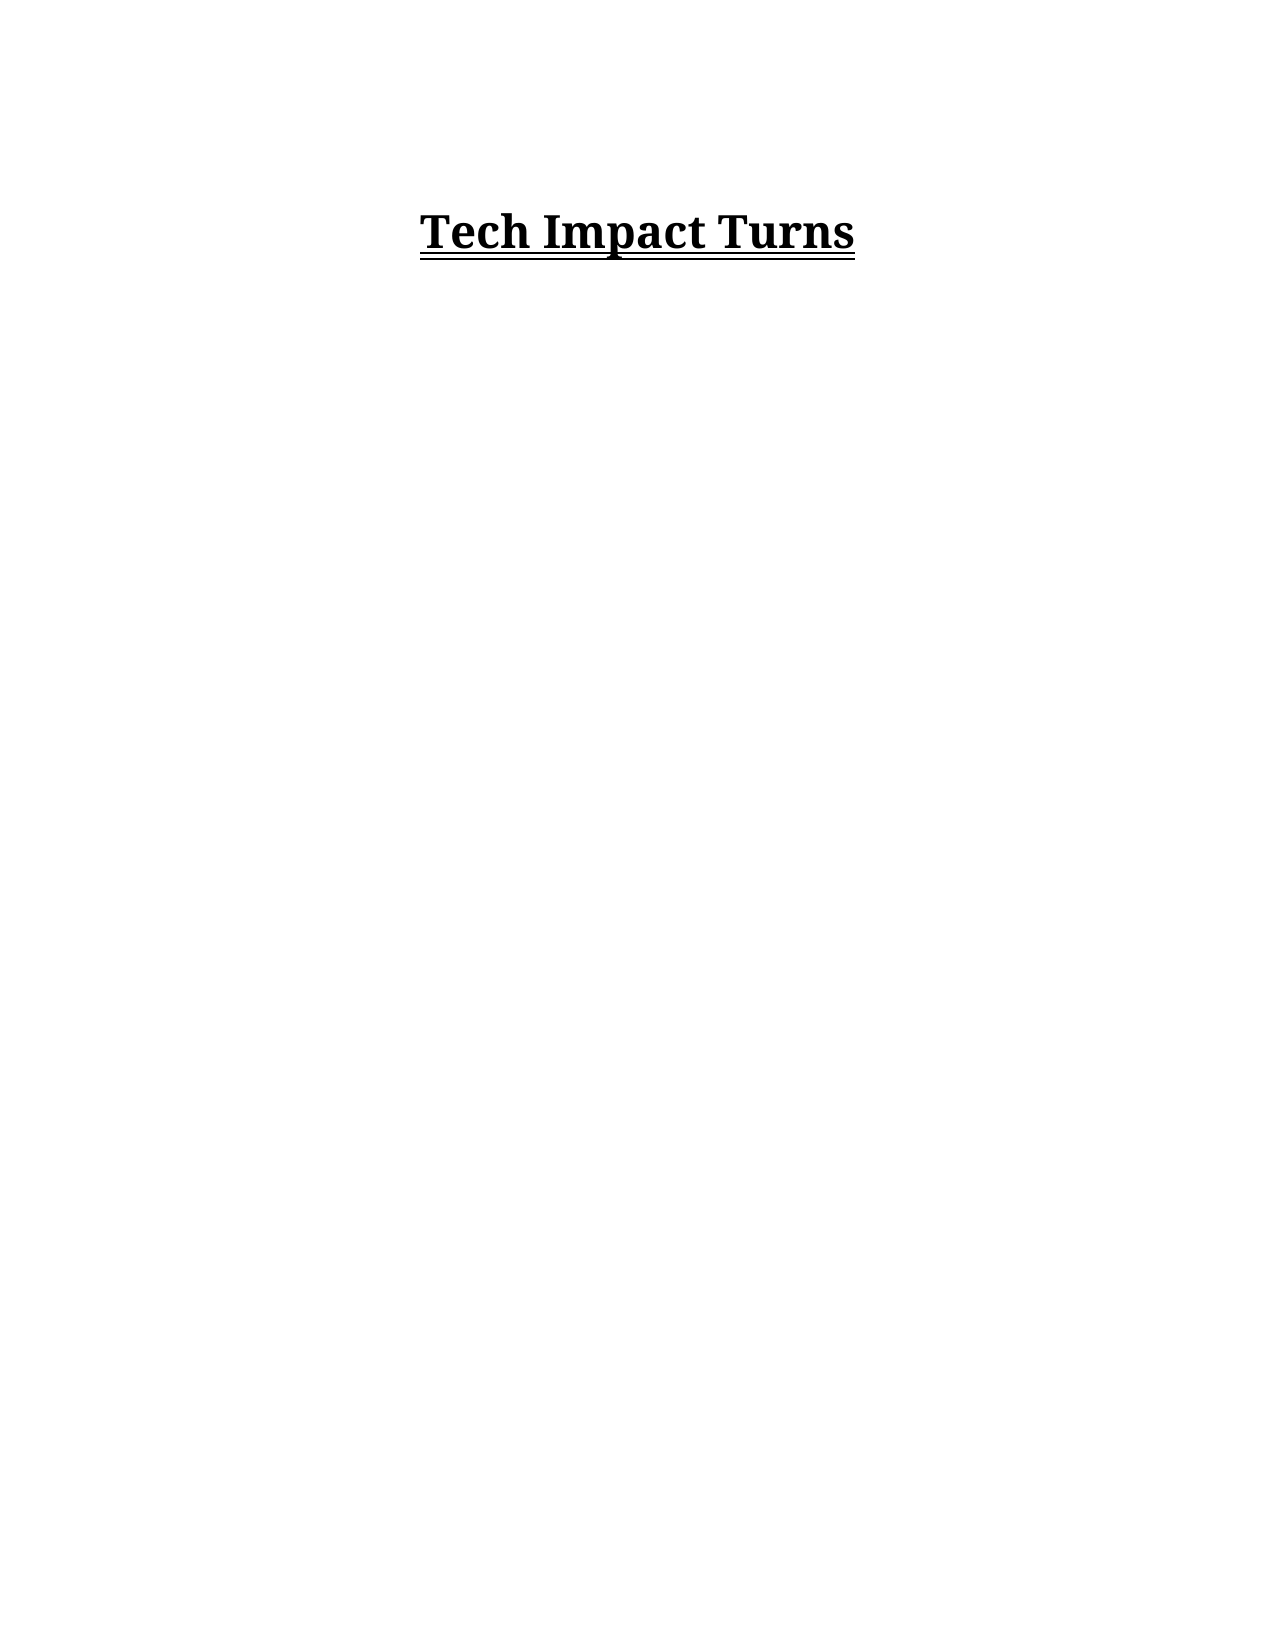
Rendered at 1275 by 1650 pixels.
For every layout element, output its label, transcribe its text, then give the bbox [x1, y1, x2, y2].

subtitle Tech Impact Turns [150, 200, 1125, 262]
